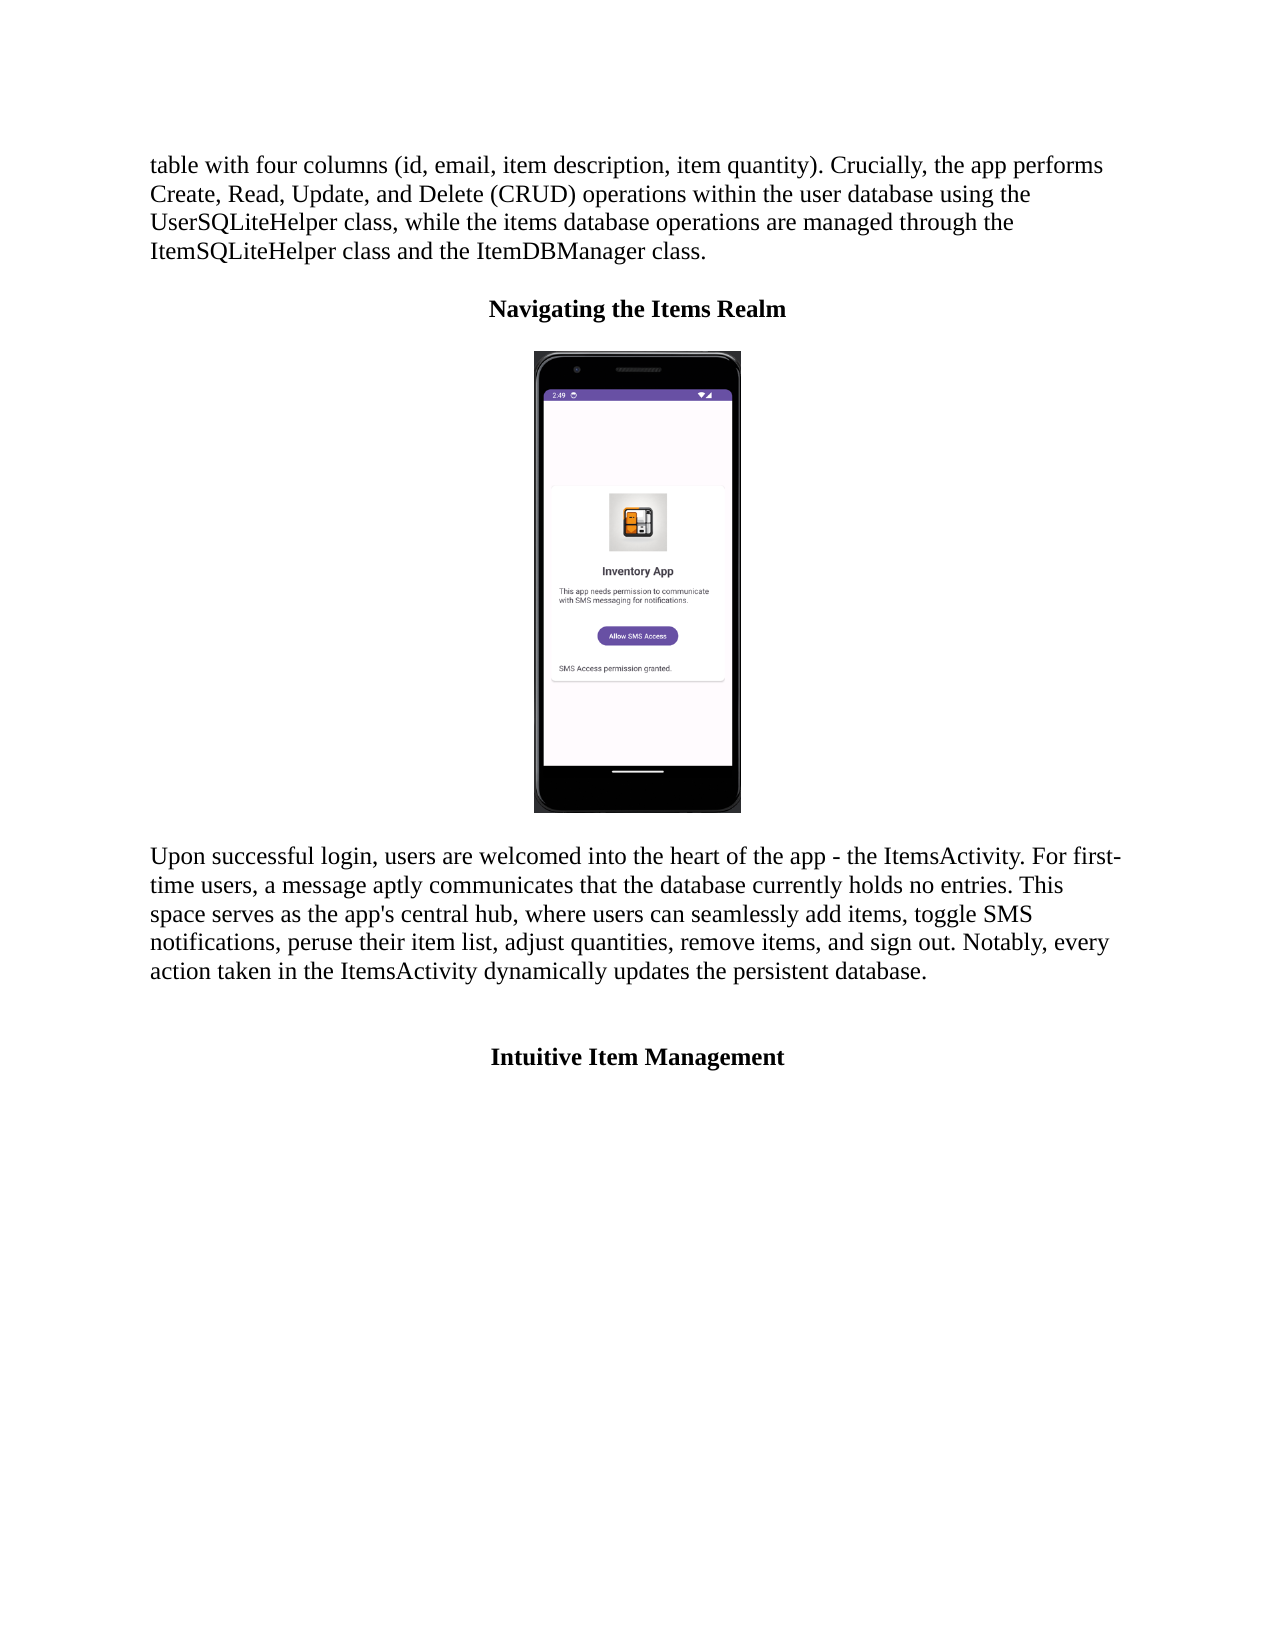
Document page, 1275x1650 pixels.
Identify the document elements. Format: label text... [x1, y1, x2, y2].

text Upon successful login, users are welcomed into the heart of the app - the ItemsActivity. For first-time users, a message aptly communicates that the database currently holds no entries. This space serves as the app's central hub, where users can seamlessly add items, toggle SMS notifications, peruse their item list, adjust quantities, remove items, and sign out. Notably, every action taken in the ItemsActivity dynamically updates the persistent database. [150, 841, 1125, 985]
text Intuitive Item Management [150, 1042, 1125, 1071]
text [150, 150, 1125, 265]
picture [534, 351, 741, 813]
text Navigating the Items Realm [150, 294, 1125, 322]
